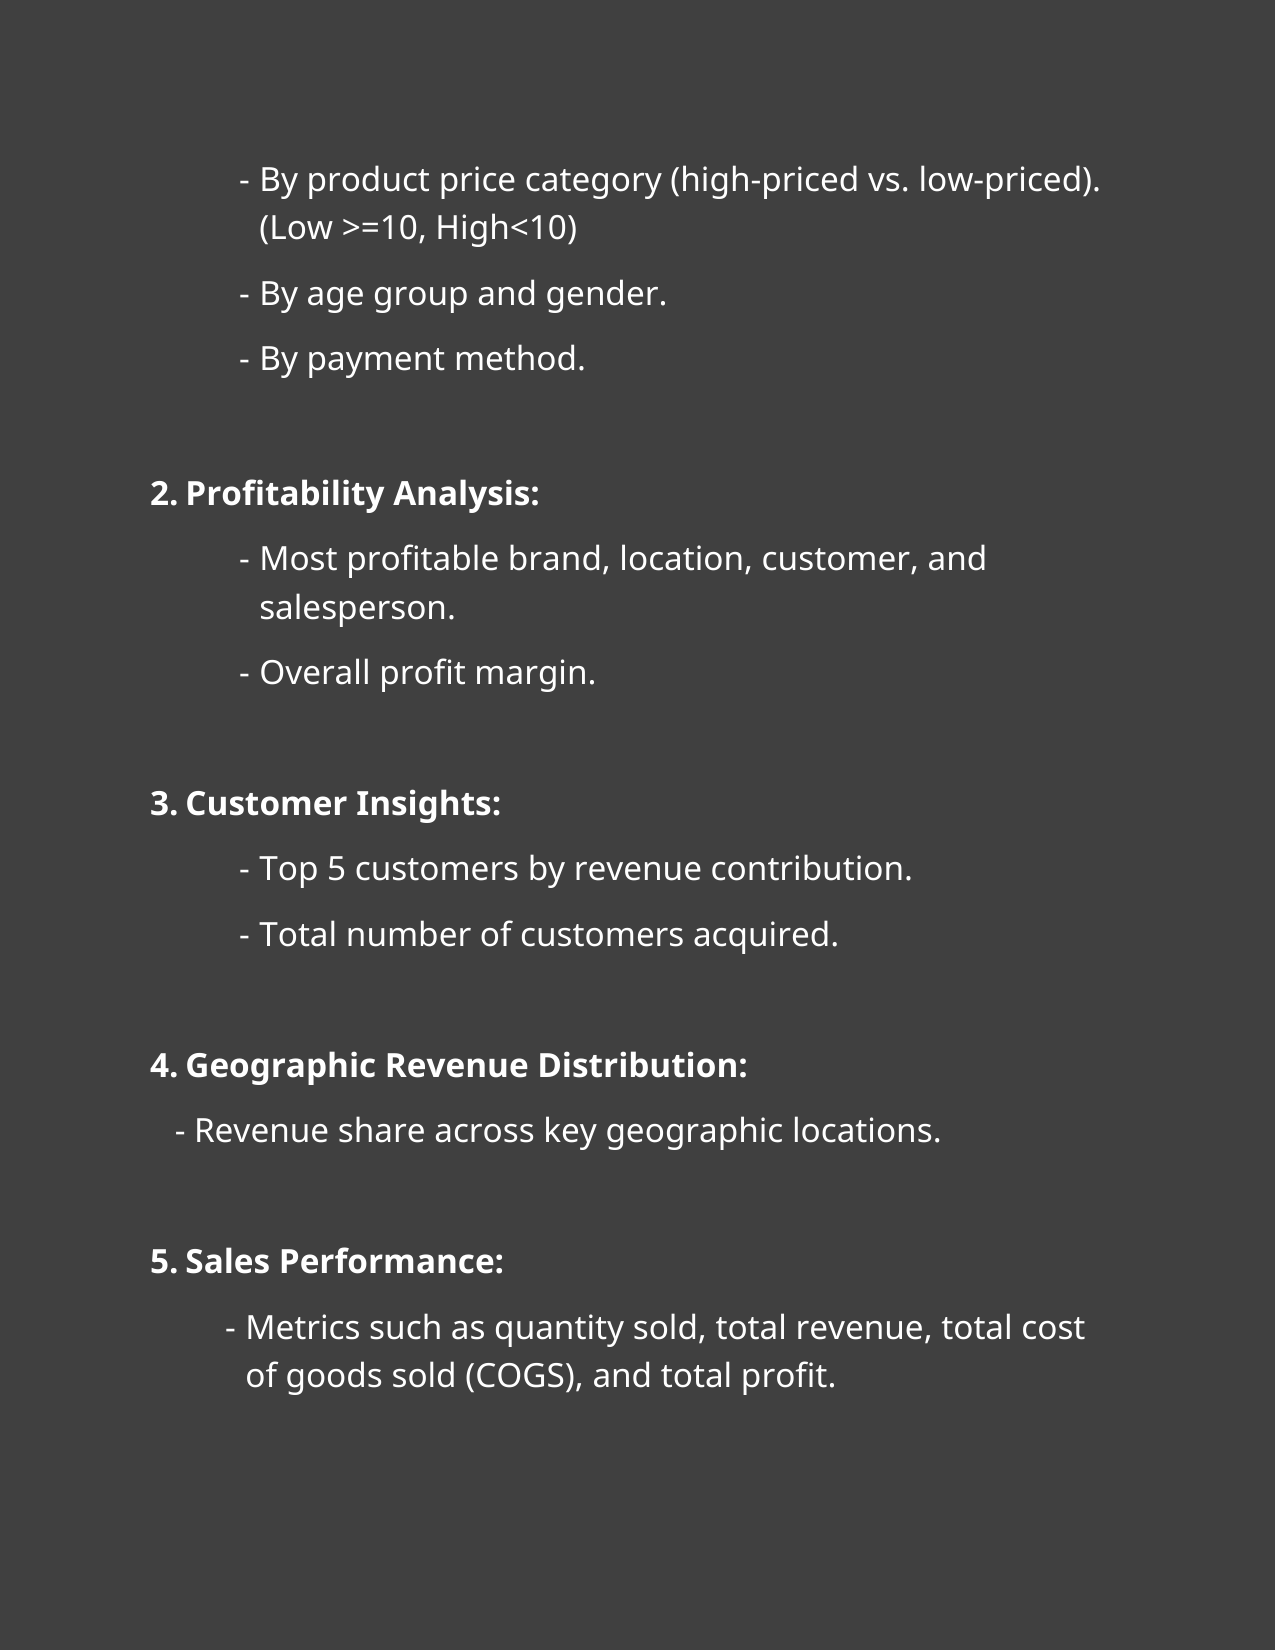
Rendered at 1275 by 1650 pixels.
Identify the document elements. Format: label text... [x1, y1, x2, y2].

list Geographic Revenue Distribution: [150, 1041, 1116, 1087]
list Profitability Analysis: [150, 469, 1116, 515]
list Overall profit margin. [239, 649, 1116, 694]
list Top 5 customers by revenue contribution. [239, 845, 1116, 891]
list Metrics such as quantity sold, total revenue, total cost of goods sold (COGS), and total profit. [225, 1303, 1116, 1397]
list By age group and gender. [239, 269, 1116, 315]
list By product price category (high-priced vs. low-priced). (Low >=10, High<10) [239, 156, 1116, 249]
list Most profitable brand, location, customer, and salesperson. [239, 535, 1116, 629]
list Sales Performance: [150, 1238, 1116, 1283]
list Customer Insights: [150, 779, 1116, 825]
list By payment method. [239, 335, 1116, 380]
text - Revenue share across key geographic locations. [148, 1107, 1116, 1152]
list Total number of customers acquired. [239, 911, 1116, 956]
